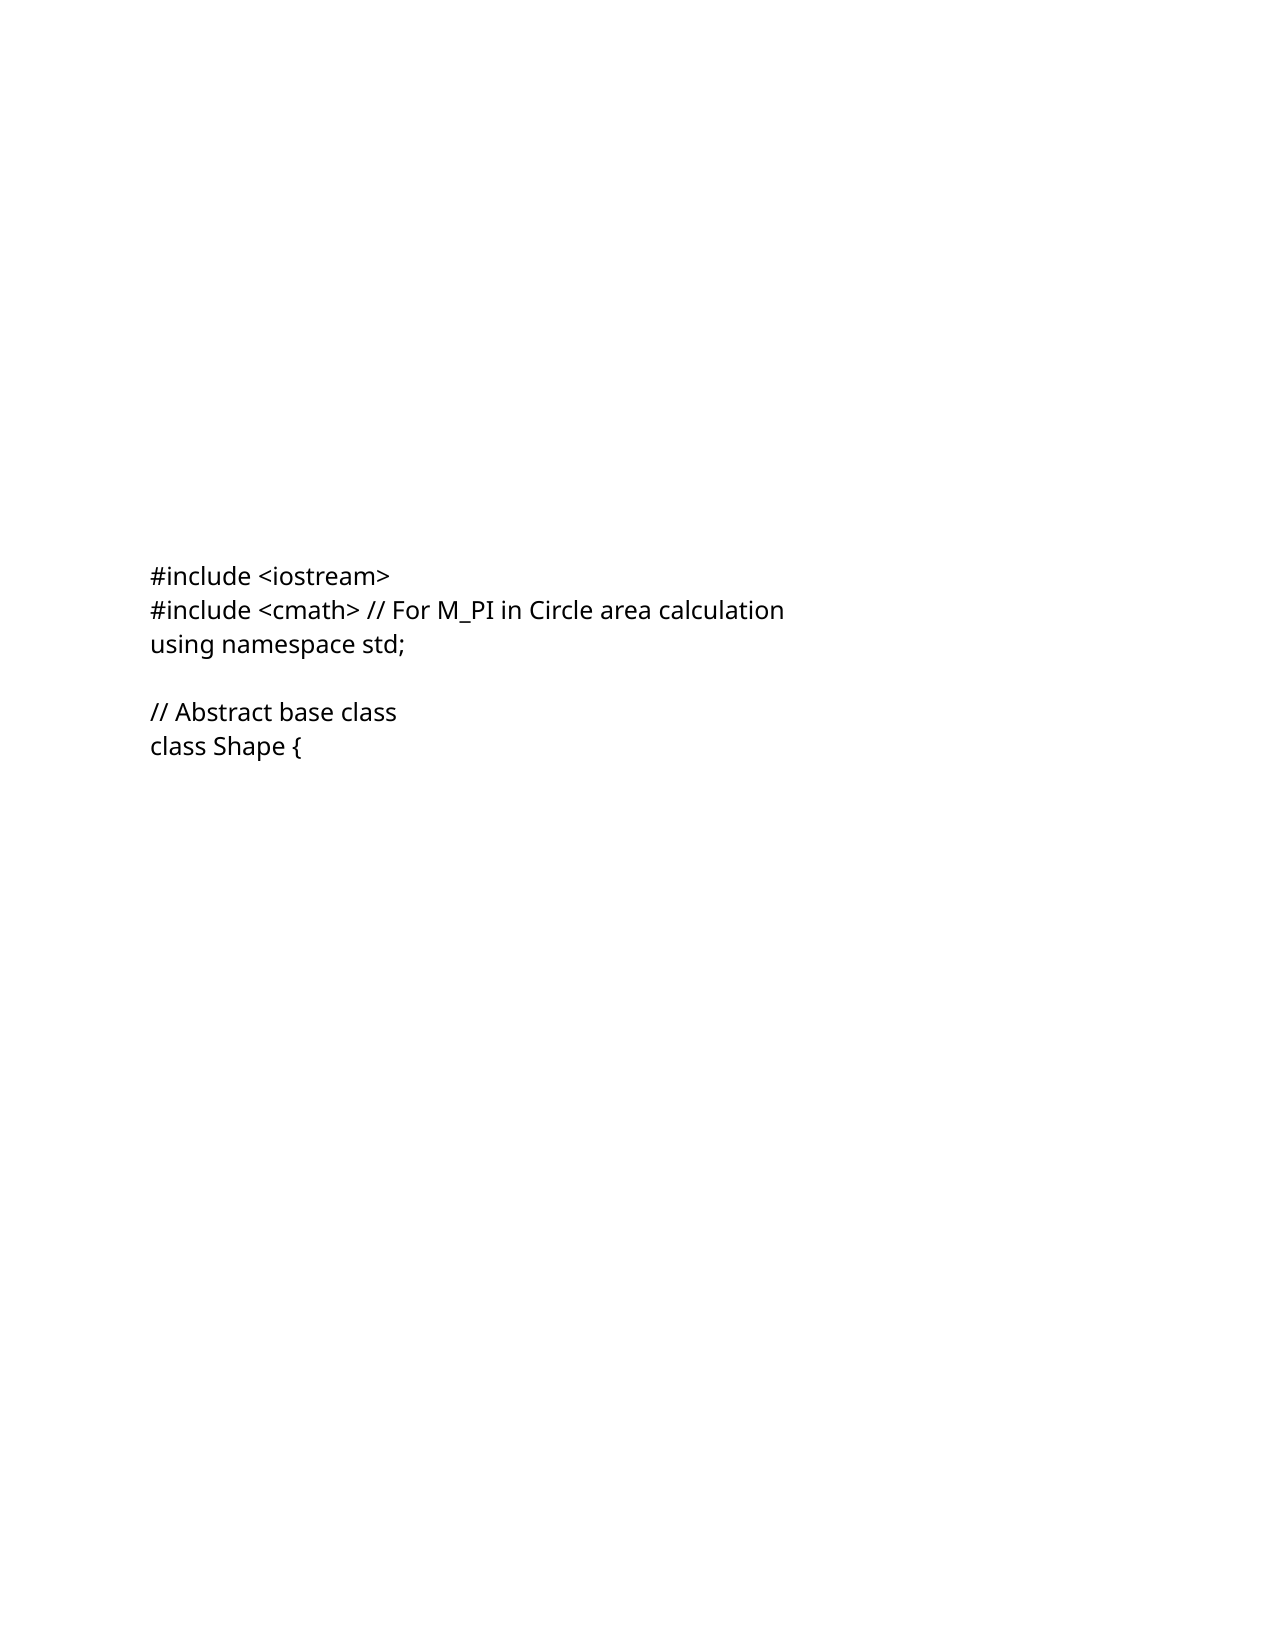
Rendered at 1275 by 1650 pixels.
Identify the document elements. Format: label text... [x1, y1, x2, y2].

text using namespace std; [150, 627, 1125, 661]
text #include <iostream> [150, 559, 1125, 593]
text #include <cmath> // For M_PI in Circle area calculation [150, 593, 1125, 627]
text // Abstract base class [150, 695, 1125, 729]
text class Shape { [150, 729, 1125, 763]
